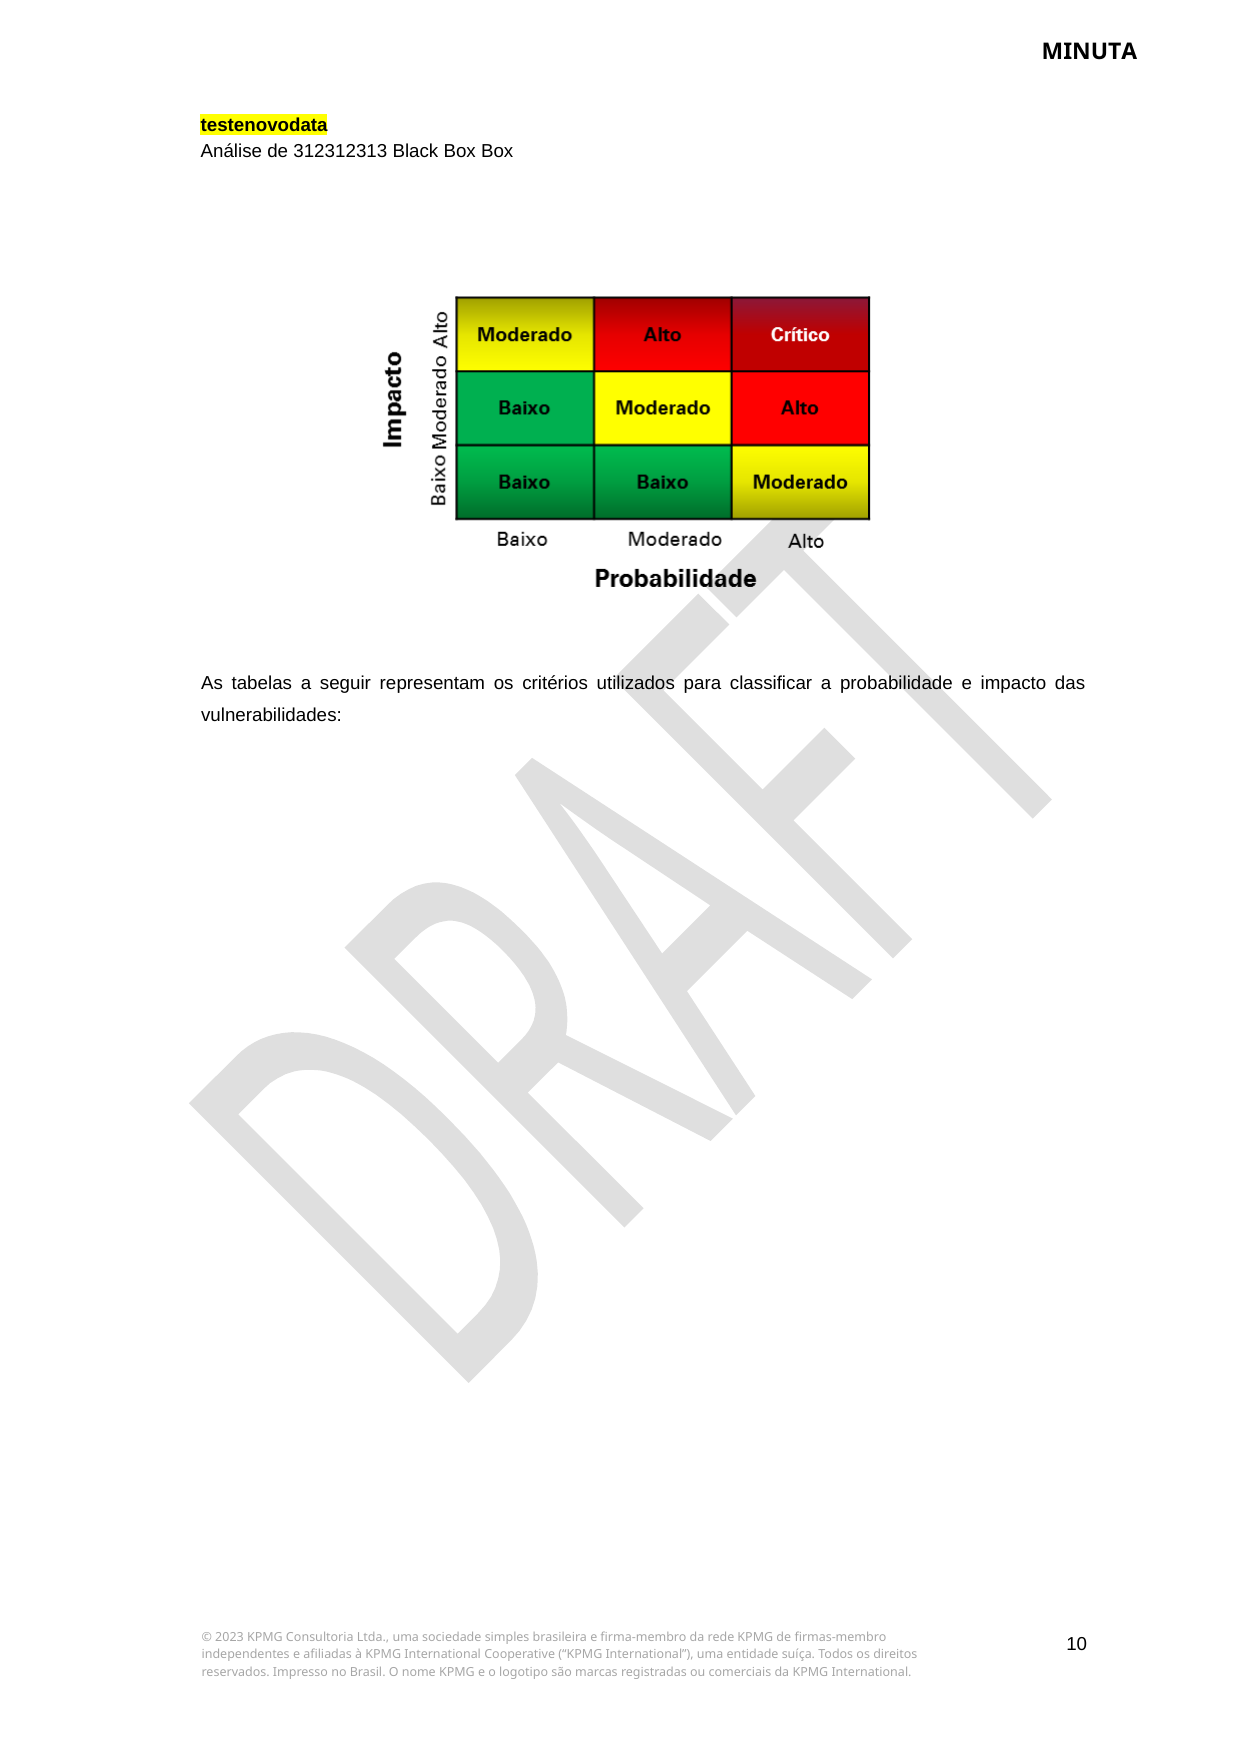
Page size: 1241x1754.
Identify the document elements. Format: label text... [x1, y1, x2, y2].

picture [369, 267, 872, 608]
text As tabelas a seguir representam os critérios utilizados para classificar a probabilidade e impacto das vulnerabilidades: [201, 672, 1087, 726]
